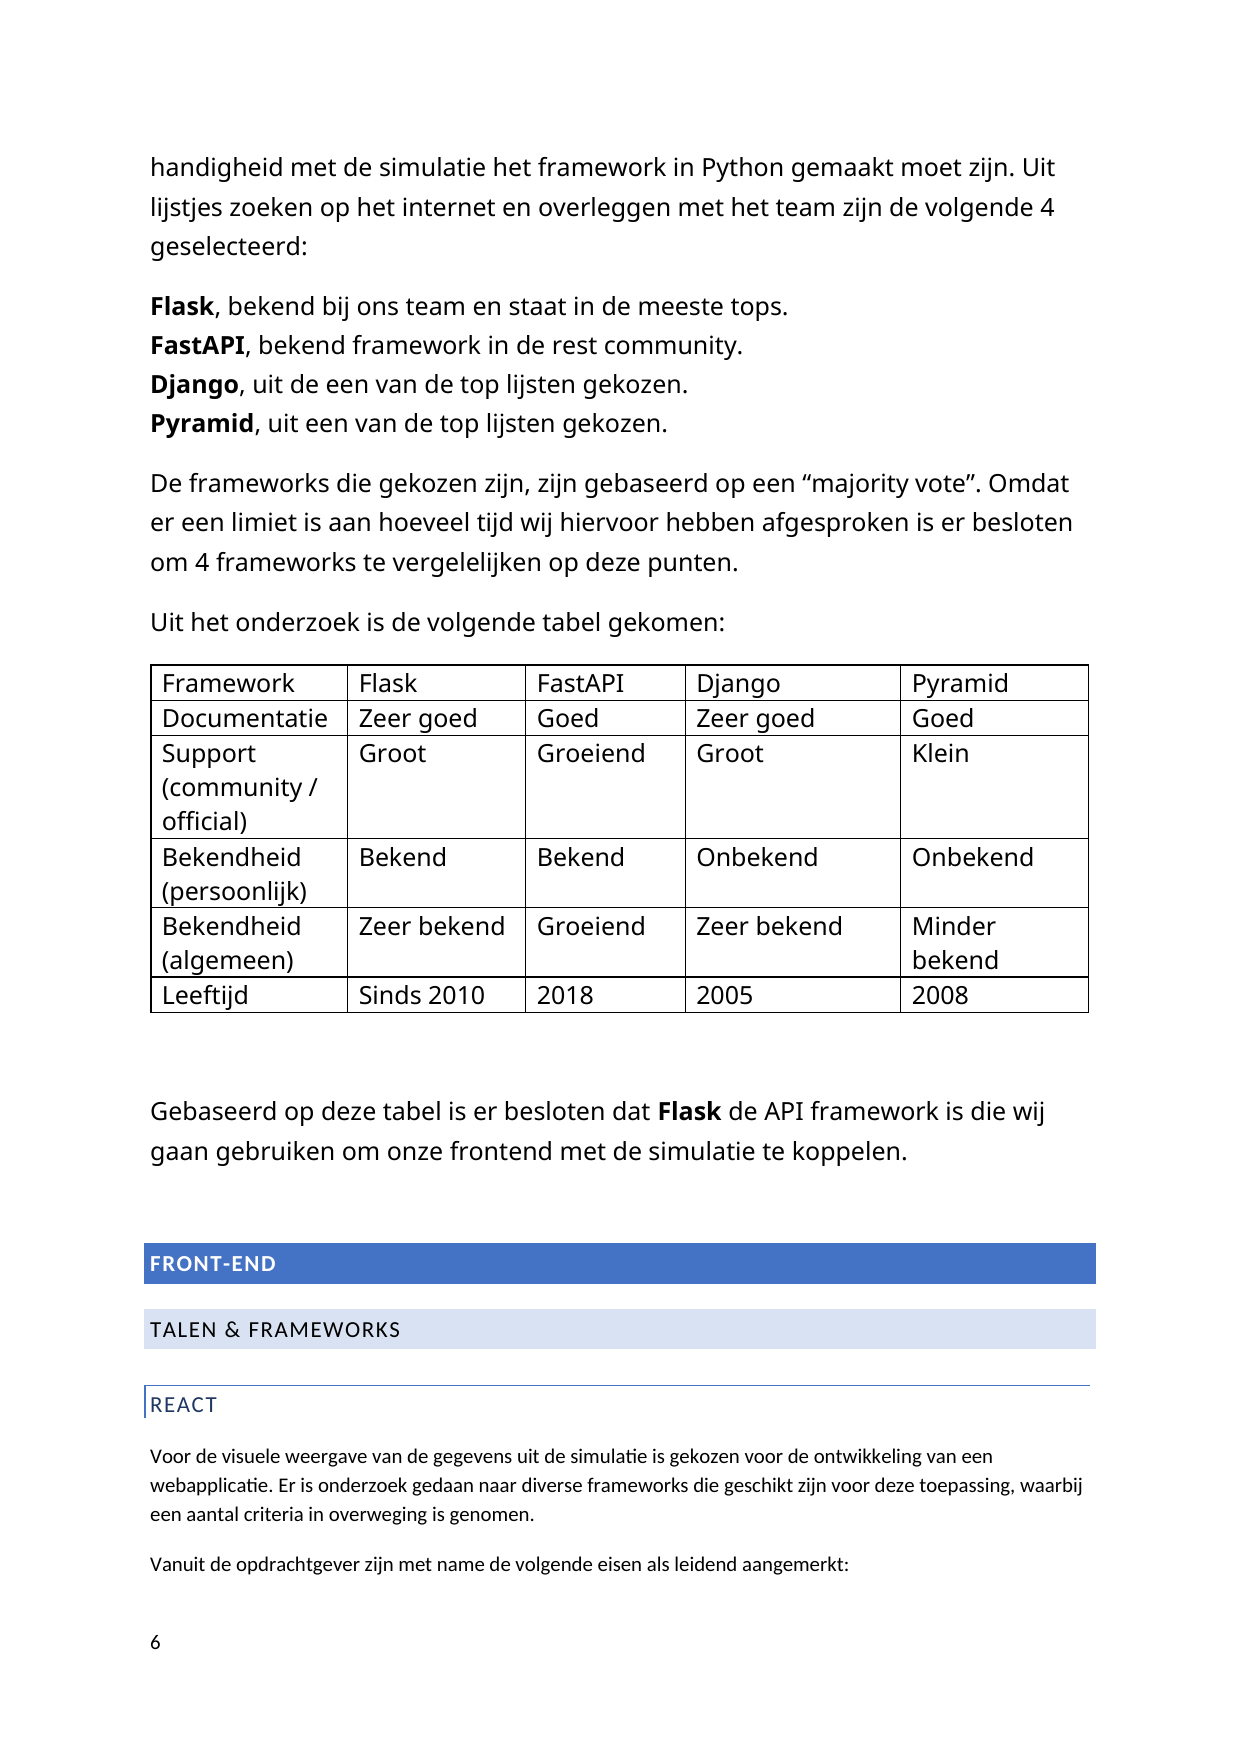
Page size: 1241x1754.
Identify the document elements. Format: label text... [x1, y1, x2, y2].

table_cell Zeer bekend [686, 908, 900, 976]
table_header FastAPI [526, 666, 685, 700]
table_cell Goed [901, 701, 1088, 735]
table_cell Groeiend [526, 908, 685, 976]
table_cell Groot [348, 736, 525, 838]
table_cell 2005 [686, 978, 900, 1012]
text Uit het onderzoek is de volgende tabel gekomen: [150, 604, 1090, 638]
table_cell Zeer bekend [348, 908, 525, 976]
table_cell Bekendheid (persoonlijk) [152, 839, 347, 907]
table_header Framework [152, 666, 347, 700]
table_cell Bekend [526, 839, 685, 907]
table_cell Support (community / official) [152, 736, 347, 838]
table_cell Zeer goed [686, 701, 900, 735]
table_cell Minder bekend [901, 908, 1088, 976]
table_header Pyramid [901, 666, 1088, 700]
text Voor de visuele weergave van de gegevens uit de simulatie is gekozen voor de ontwikkeling van een webapplicatie. Er is onderzoek gedaan naar diverse frameworks die geschikt zijn voor deze toepassing, waarbij een aantal criteria in overweging is genomen. [150, 1443, 1090, 1527]
table_cell 2018 [526, 978, 685, 1012]
text Vanuit de opdrachtgever zijn met name de volgende eisen als leidend aangemerkt: [150, 1552, 1090, 1577]
table_header Django [686, 666, 900, 700]
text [150, 150, 1090, 262]
table_cell Zeer goed [348, 701, 525, 735]
table_cell Onbekend [901, 839, 1088, 907]
text Gebaseerd op deze tabel is er besloten dat Flask de API framework is die wij gaan gebruiken om onze frontend met de simulatie te koppelen. [150, 1094, 1090, 1167]
table_cell Klein [901, 736, 1088, 838]
table_cell Onbekend [686, 839, 900, 907]
table_cell Bekendheid (algemeen) [152, 908, 347, 976]
text De frameworks die gekozen zijn, zijn gebaseerd op een “majority vote”. Omdat er een limiet is aan hoeveel tijd wij hiervoor hebben afgesproken is er besloten om 4 frameworks te vergelelijken op deze punten. [150, 466, 1090, 578]
table_header Flask [348, 666, 525, 700]
subtitle React [146, 1386, 1090, 1418]
table_cell Sinds 2010 [348, 978, 525, 1012]
subtitle Front-end [150, 1249, 1090, 1277]
subtitle Talen & Frameworks [150, 1315, 1090, 1343]
table_cell Goed [526, 701, 685, 735]
table_cell Groot [686, 736, 900, 838]
table_cell 2008 [901, 978, 1088, 1012]
table_cell Documentatie [152, 701, 347, 735]
table_cell Bekend [348, 839, 525, 907]
text Flask, bekend bij ons team en staat in de meeste tops. FastAPI, bekend framework in de rest community. Django, uit de een van de top lijsten gekozen. Pyramid, uit een van de top lijsten gekozen. [150, 288, 1090, 440]
table_cell Groeiend [526, 736, 685, 838]
table_cell Leeftijd [152, 978, 347, 1012]
